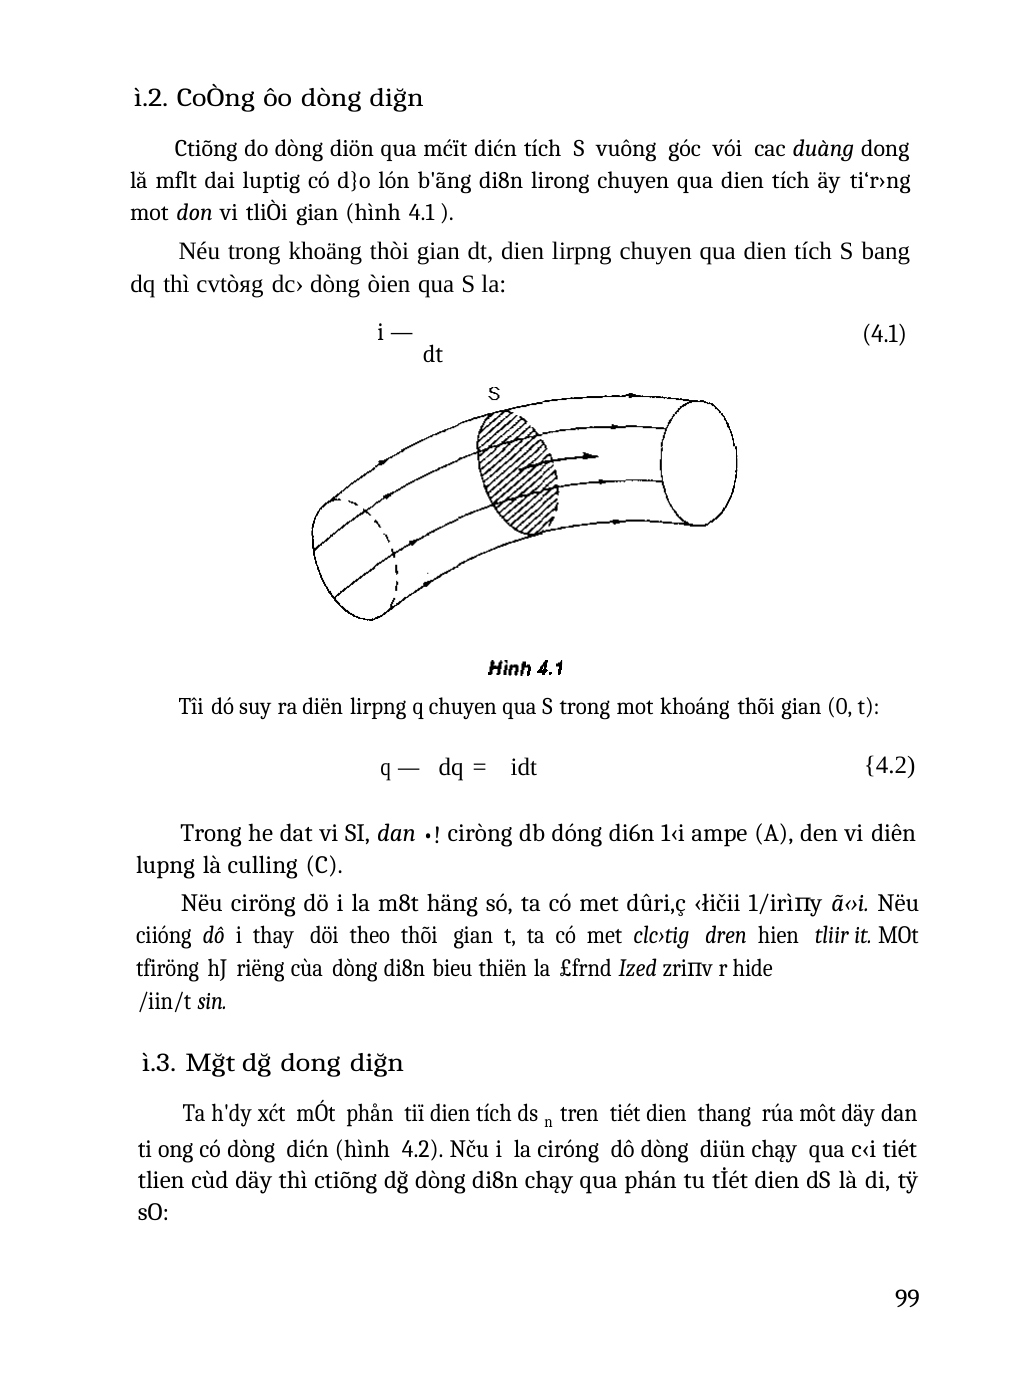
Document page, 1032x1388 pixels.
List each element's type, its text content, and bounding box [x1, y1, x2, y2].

text ì.3. Mğt dğ dong diğn [142, 1048, 1006, 1078]
text Nëu ciröng dö i la m8t häng só, ta có met dûri,ç ‹łičii 1/irìпy ã‹›i. Nëu ciióng dô i thay döi theo thõi gian t, ta có met clc›tig dren hien tliir it. MOt tfiröng hJ riëng cùa dòng di8n bieu thiën la £frnd Ized zriпv r hide [136, 889, 919, 982]
text 99 [0, 1284, 919, 1314]
text Tîi dó suy ra diën lirpng q chuyen qua S trong mot khoáng thõi gian (0, t): [178, 671, 1006, 721]
picture [311, 387, 738, 621]
text /iin/t sin. [137, 987, 1006, 1015]
text i — dt (4.1) [377, 318, 1006, 368]
text Ctiõng do dòng diön qua mćït dićn tích S vuông góc vói cac duàng dong lă mflt dai luptig có d}o lón b'ãng di8n lirong chuyen qua dien tích äy ti‘r›ng mot don vi tliÒi gian (hình 4.1 ). [130, 134, 910, 226]
text Ta h'dy xćt mÓt phån tiï dien tích ds n tren tiét dien thang rúa môt däy dan ti ong có dòng dićn (hình 4.2). Nču i la ciróng dô dòng diün chąy qua c‹i tiét tlien cùd däy thì ctiõng dğ dòng di8n chąy qua phán tu tİét dien dS là di, tÿ sO: [138, 1099, 918, 1227]
text Néu trong khoäng thòi gian dt, dien lirpng chuyen qua dien tích S bang dq thì cvtòяg dc› dòng òien qua S la: [130, 236, 911, 298]
text ì.2. CoÒng ôo dòng diğn [133, 83, 1006, 113]
picture [488, 660, 563, 676]
text q — dq = idt {4.2) [380, 751, 1006, 781]
text Trong he dat vi SI, dan •! ciròng db dóng di6n 1‹i ampe (A), den vi diên lupng là culling (C). [136, 819, 916, 879]
